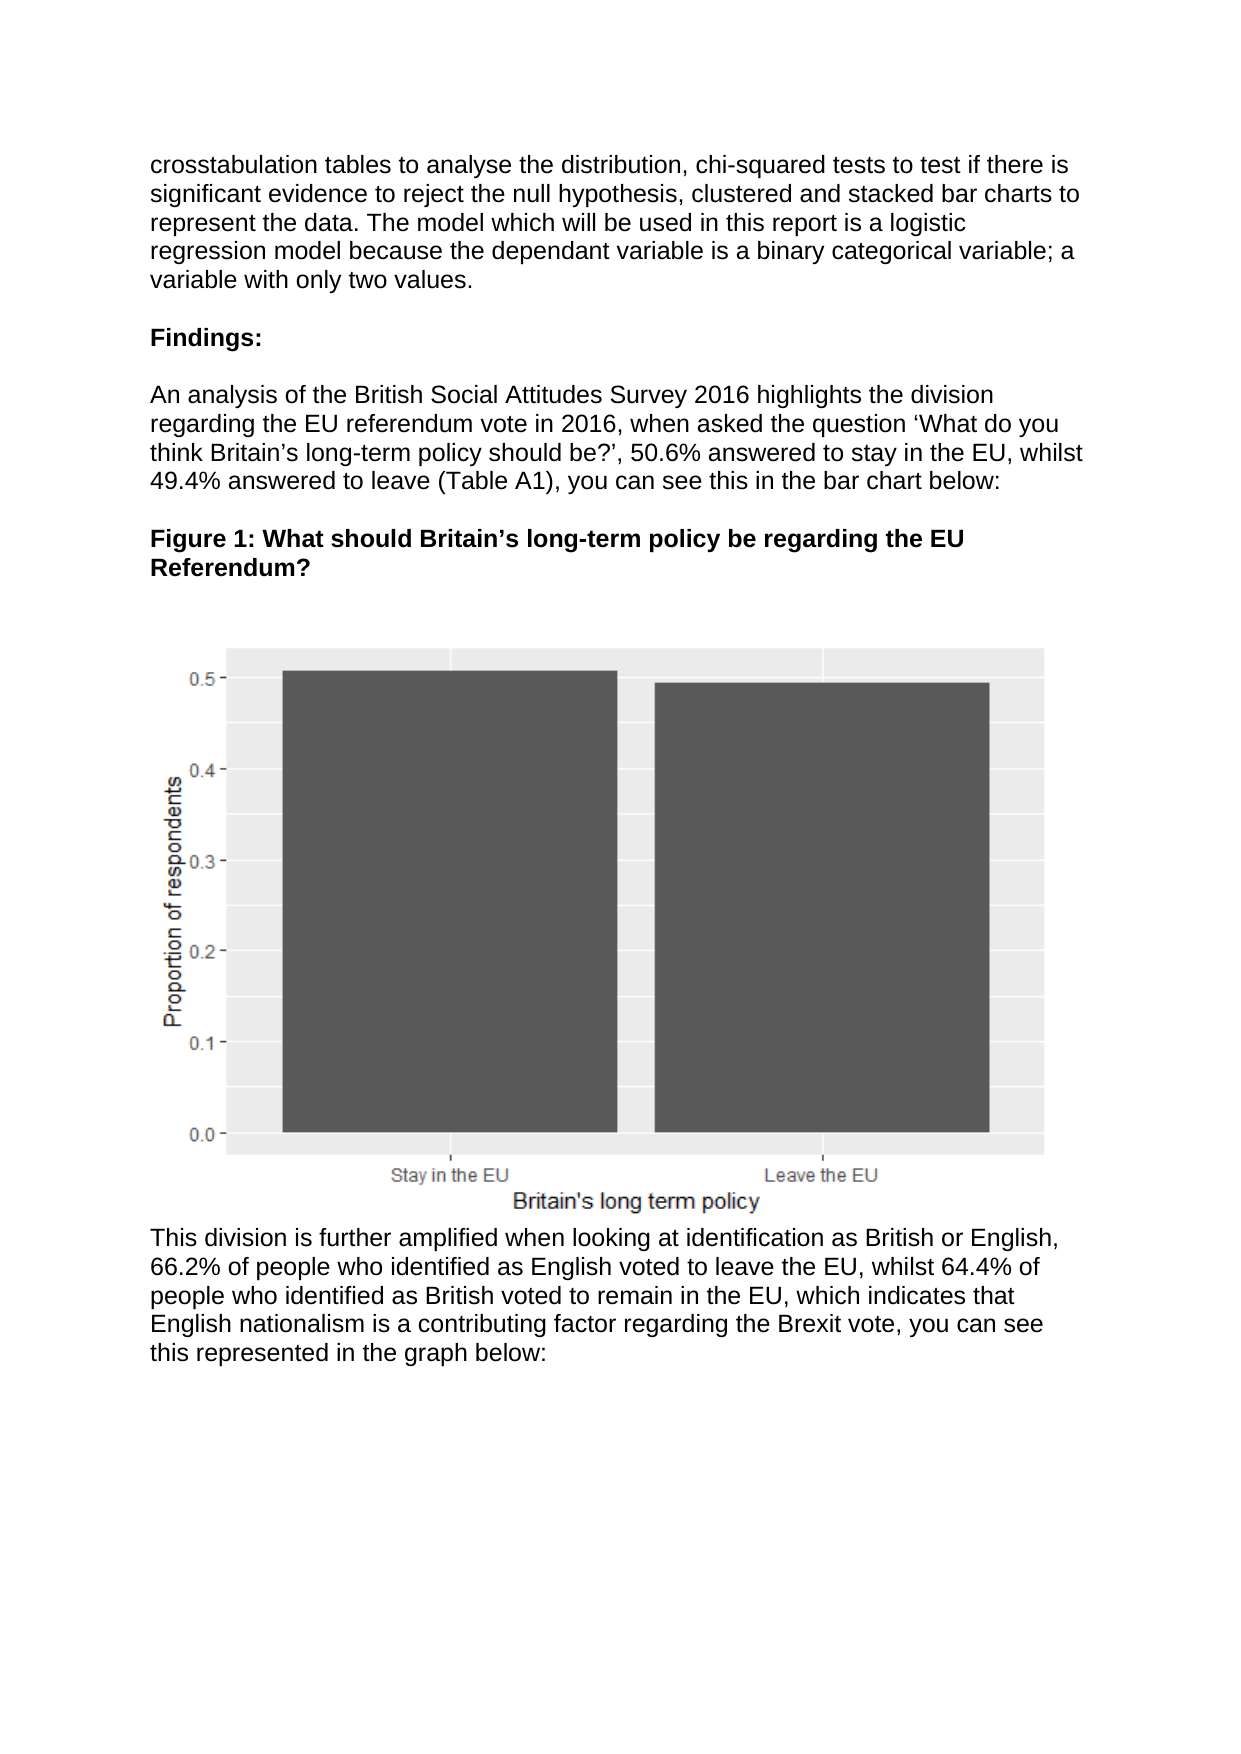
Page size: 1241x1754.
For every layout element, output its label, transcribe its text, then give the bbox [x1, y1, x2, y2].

text Findings: [150, 322, 1090, 351]
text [150, 150, 1090, 294]
text Figure 1: What should Britain’s long-term policy be regarding the EU Referendum? [150, 524, 1090, 581]
text This division is further amplified when looking at identification as British or English, 66.2% of people who identified as English voted to leave the EU, whilst 64.4% of people who identified as British voted to remain in the EU, which indicates that English nationalism is a contributing factor regarding the Brexit vote, you can see this represented in the graph below: [150, 1223, 1090, 1367]
text An analysis of the British Social Attitudes Survey 2016 highlights the division regarding the EU referendum vote in 2016, when asked the question ‘What do you think Britain’s long-term policy should be?’, 50.6% answered to stay in the EU, whilst 49.4% answered to leave (Table A1), you can see this in the bar chart below: [150, 380, 1090, 495]
picture [150, 638, 1057, 1224]
